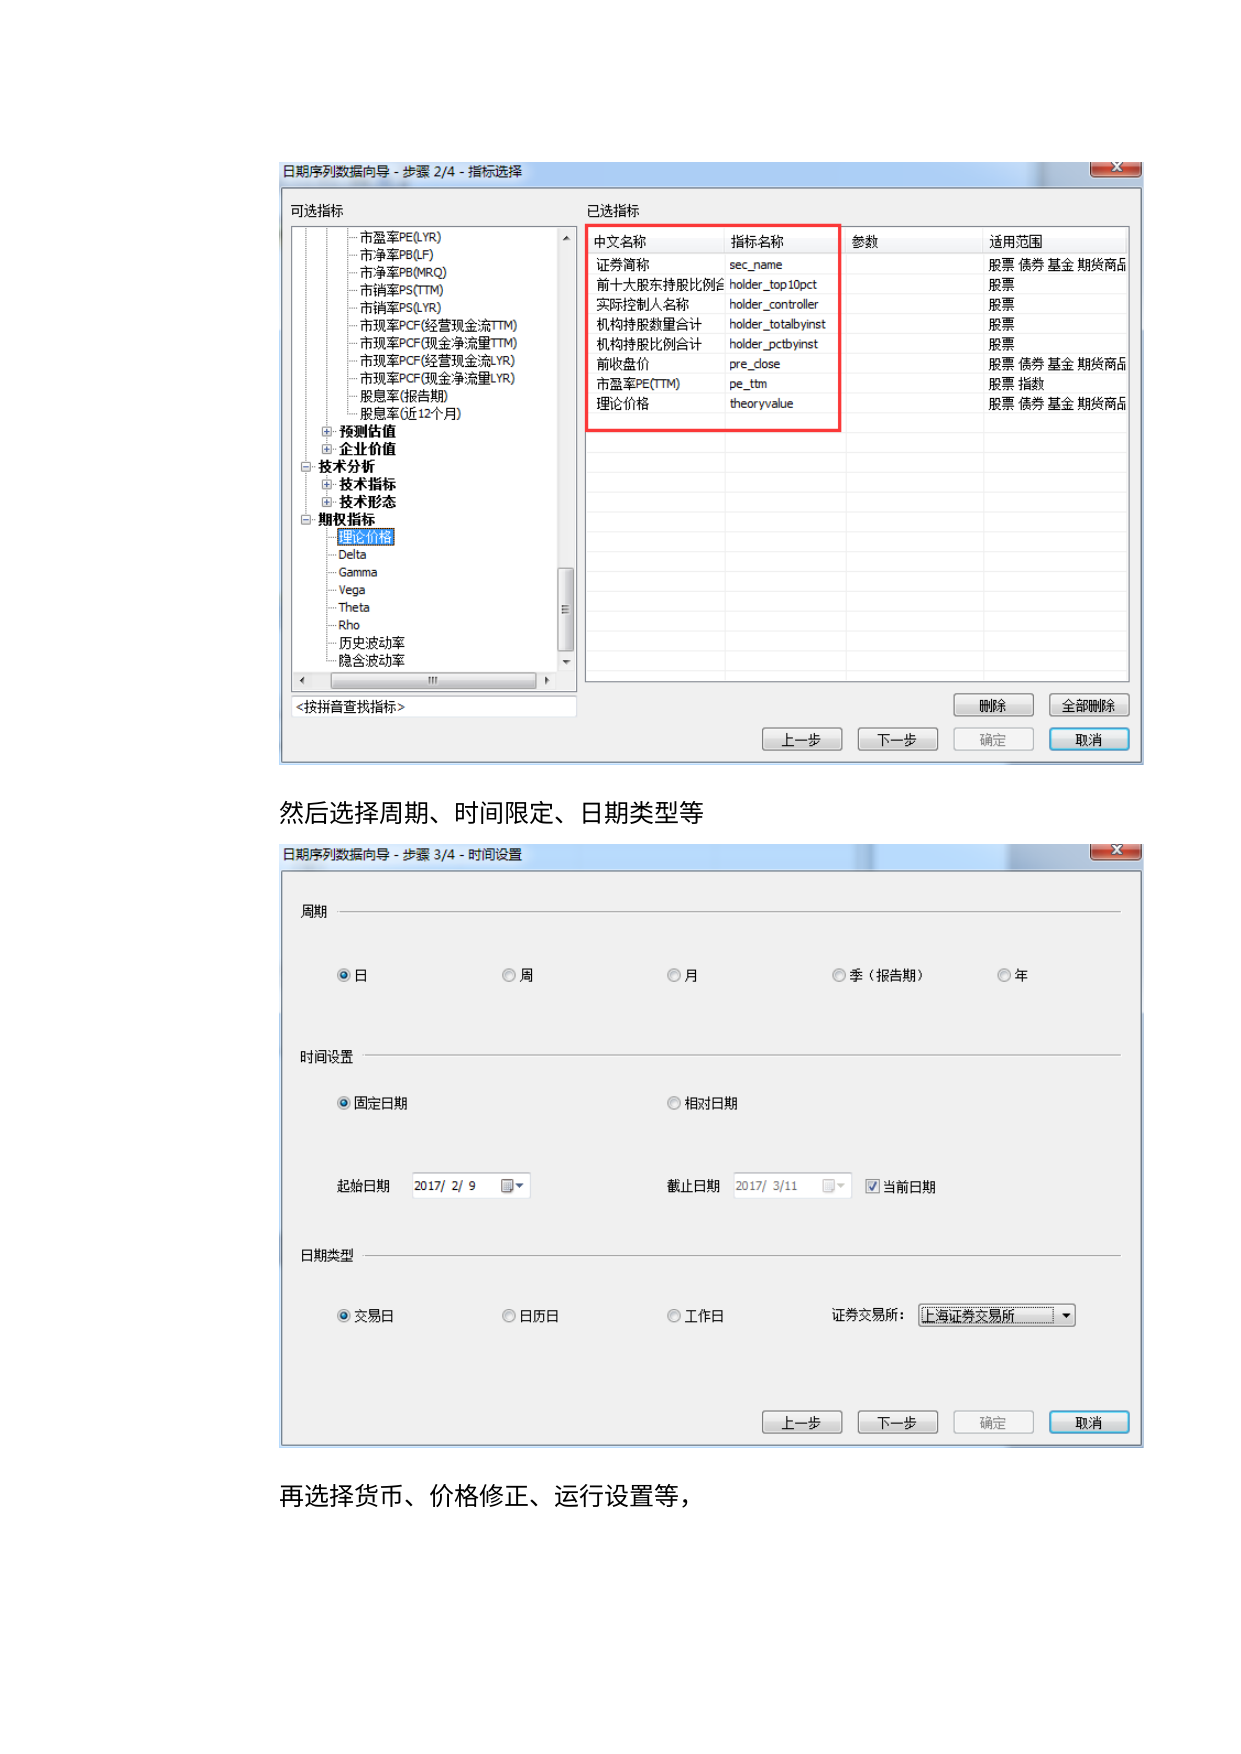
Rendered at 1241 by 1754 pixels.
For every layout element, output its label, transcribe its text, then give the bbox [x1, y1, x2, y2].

text 然后选择周期、时间限定、日期类型等 [187, 779, 1053, 844]
text 再选择货币、价格修正、运行设置等， [187, 1462, 1053, 1527]
picture [279, 844, 1144, 1448]
picture [279, 162, 1144, 765]
